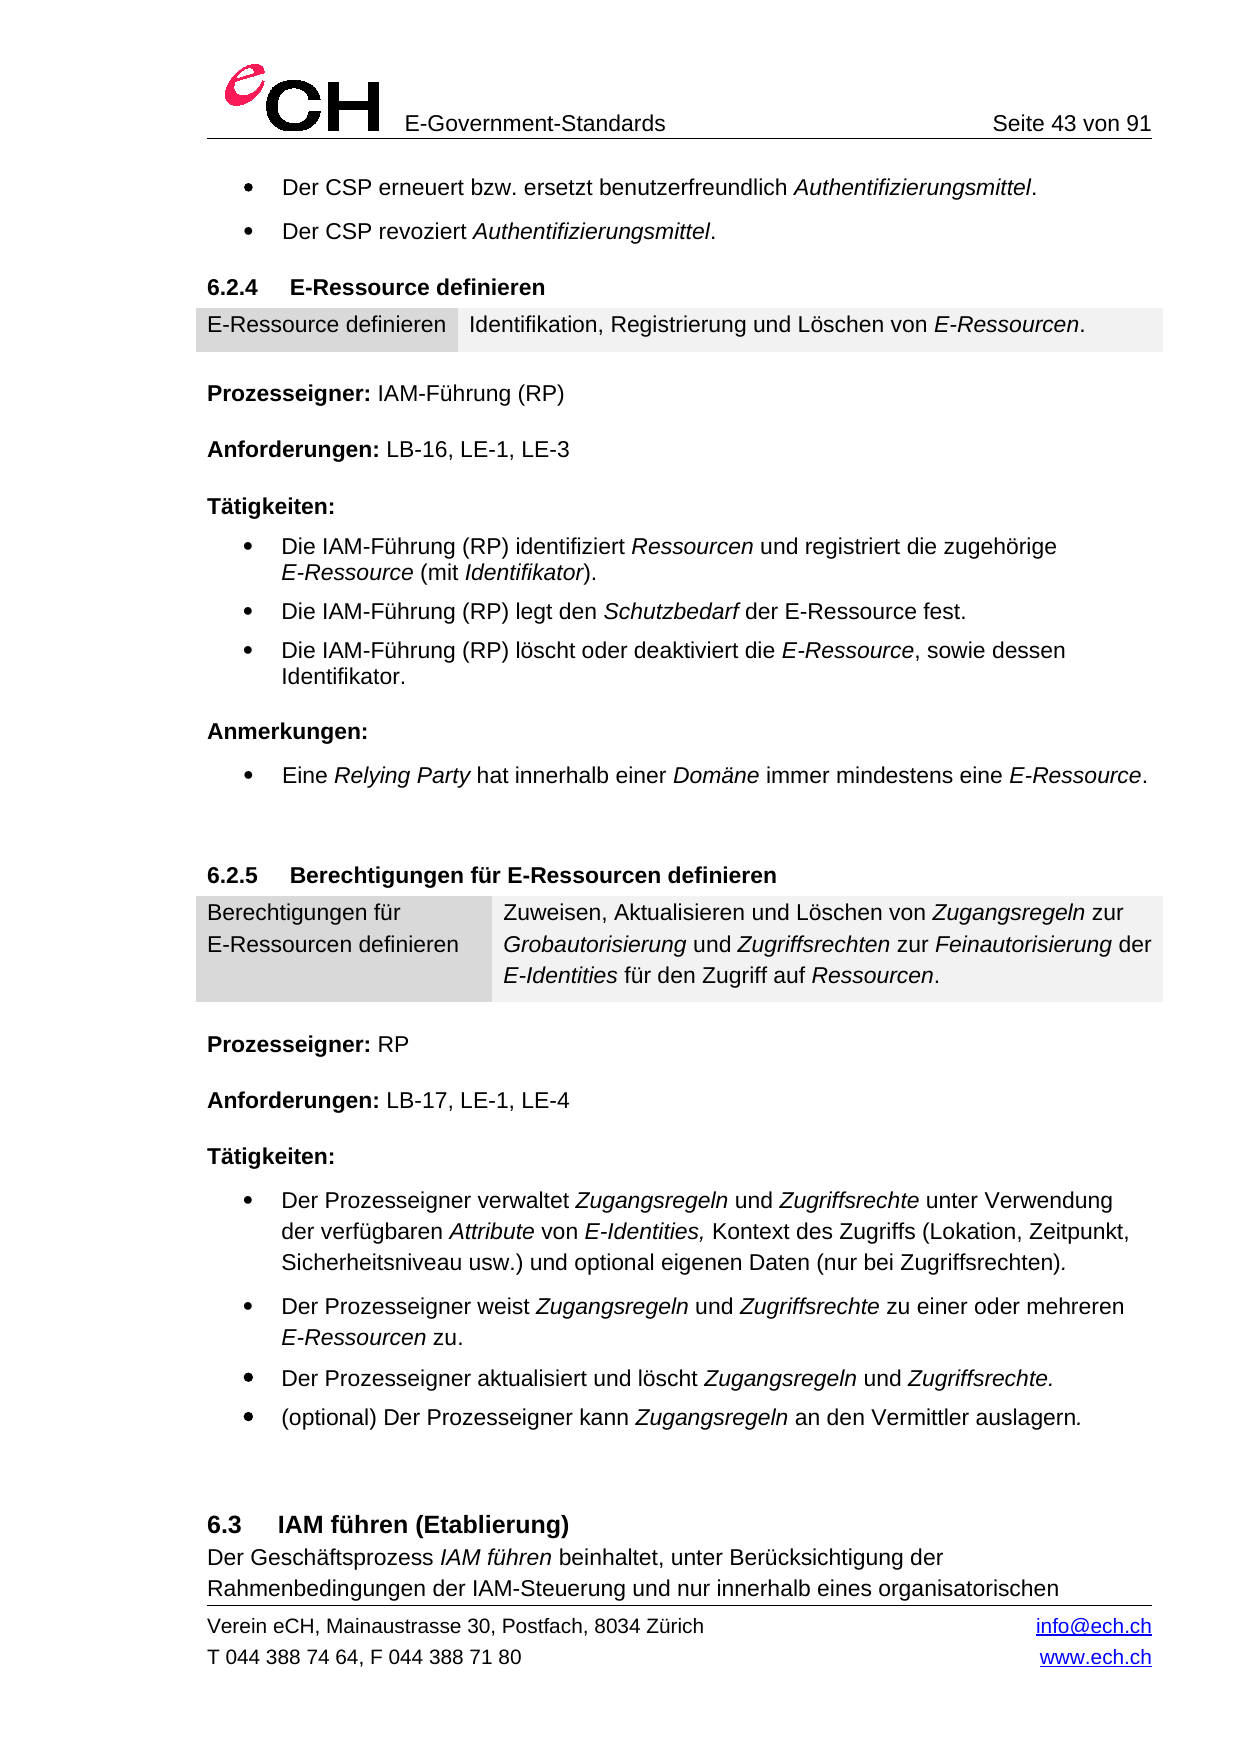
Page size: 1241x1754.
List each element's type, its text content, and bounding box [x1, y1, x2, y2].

list Der CSP revoziert Authentifizierungsmittel. [244, 214, 1152, 245]
table_header Zuweisen, Aktualisieren und Löschen von Zugangsregeln zur Grobautorisierung und Zugriffsrechten zur Feinautorisierung der E-Identities für den Zugriff auf Ressourcen. [492, 896, 1163, 1002]
text Anforderungen: LB-16, LE-1, LE-3 [207, 433, 1152, 464]
list Der CSP erneuert bzw. ersetzt benutzerfreundlich Authentifizierungsmittel. [244, 170, 1152, 202]
subtitle IAM führen (Etablierung) [207, 1509, 1152, 1540]
list Der Prozesseigner verwaltet Zugangsregeln und Zugriffsrechte unter Verwendung der verfügbaren Attribute von E-Identities, Kontext des Zugriffs (Lokation, Zeitpunkt, Sicherheitsniveau usw.) und optional eigenen Daten (nur bei Zugriffsrechten). [244, 1183, 1152, 1277]
table_header Identifikation, Registrierung und Löschen von E-Ressourcen. [458, 308, 1163, 352]
list Der Prozesseigner weist Zugangsregeln und Zugriffsrechte zu einer oder mehreren E-Ressourcen zu. [244, 1289, 1152, 1352]
text Prozesseigner: IAM-Führung (RP) [207, 377, 1152, 408]
list Der Prozesseigner aktualisiert und löscht Zugangsregeln und Zugriffsrechte. [244, 1364, 1152, 1391]
text Anforderungen: LB-17, LE-1, LE-4 [207, 1083, 1152, 1114]
list Eine Relying Party hat innerhalb einer Domäne immer mindestens eine E-Ressource. [244, 758, 1152, 789]
subtitle E-Ressource definieren [207, 270, 1152, 302]
text Tätigkeiten: [207, 1139, 1152, 1171]
text Anmerkungen: [207, 714, 1152, 746]
list Die IAM-Führung (RP) identifiziert Ressourcen und registriert die zugehörige E-Ressource (mit Identifikator). [244, 533, 1152, 586]
table_header Berechtigungen für E-Ressourcen definieren [196, 896, 492, 1002]
table_header E-Ressource definieren [196, 308, 458, 352]
text Tätigkeiten: [207, 489, 1152, 520]
list Die IAM-Führung (RP) löscht oder deaktiviert die E-Ressource, sowie dessen Identifikator. [244, 637, 1152, 689]
subtitle Berechtigungen für E-Ressourcen definieren [207, 858, 1152, 889]
list (optional) Der Prozesseigner kann Zugangsregeln an den Vermittler auslagern. [244, 1404, 1152, 1431]
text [207, 1540, 1152, 1602]
text Prozesseigner: RP [207, 1027, 1152, 1058]
list Die IAM-Führung (RP) legt den Schutzbedarf der E-Ressource fest. [244, 598, 1152, 624]
